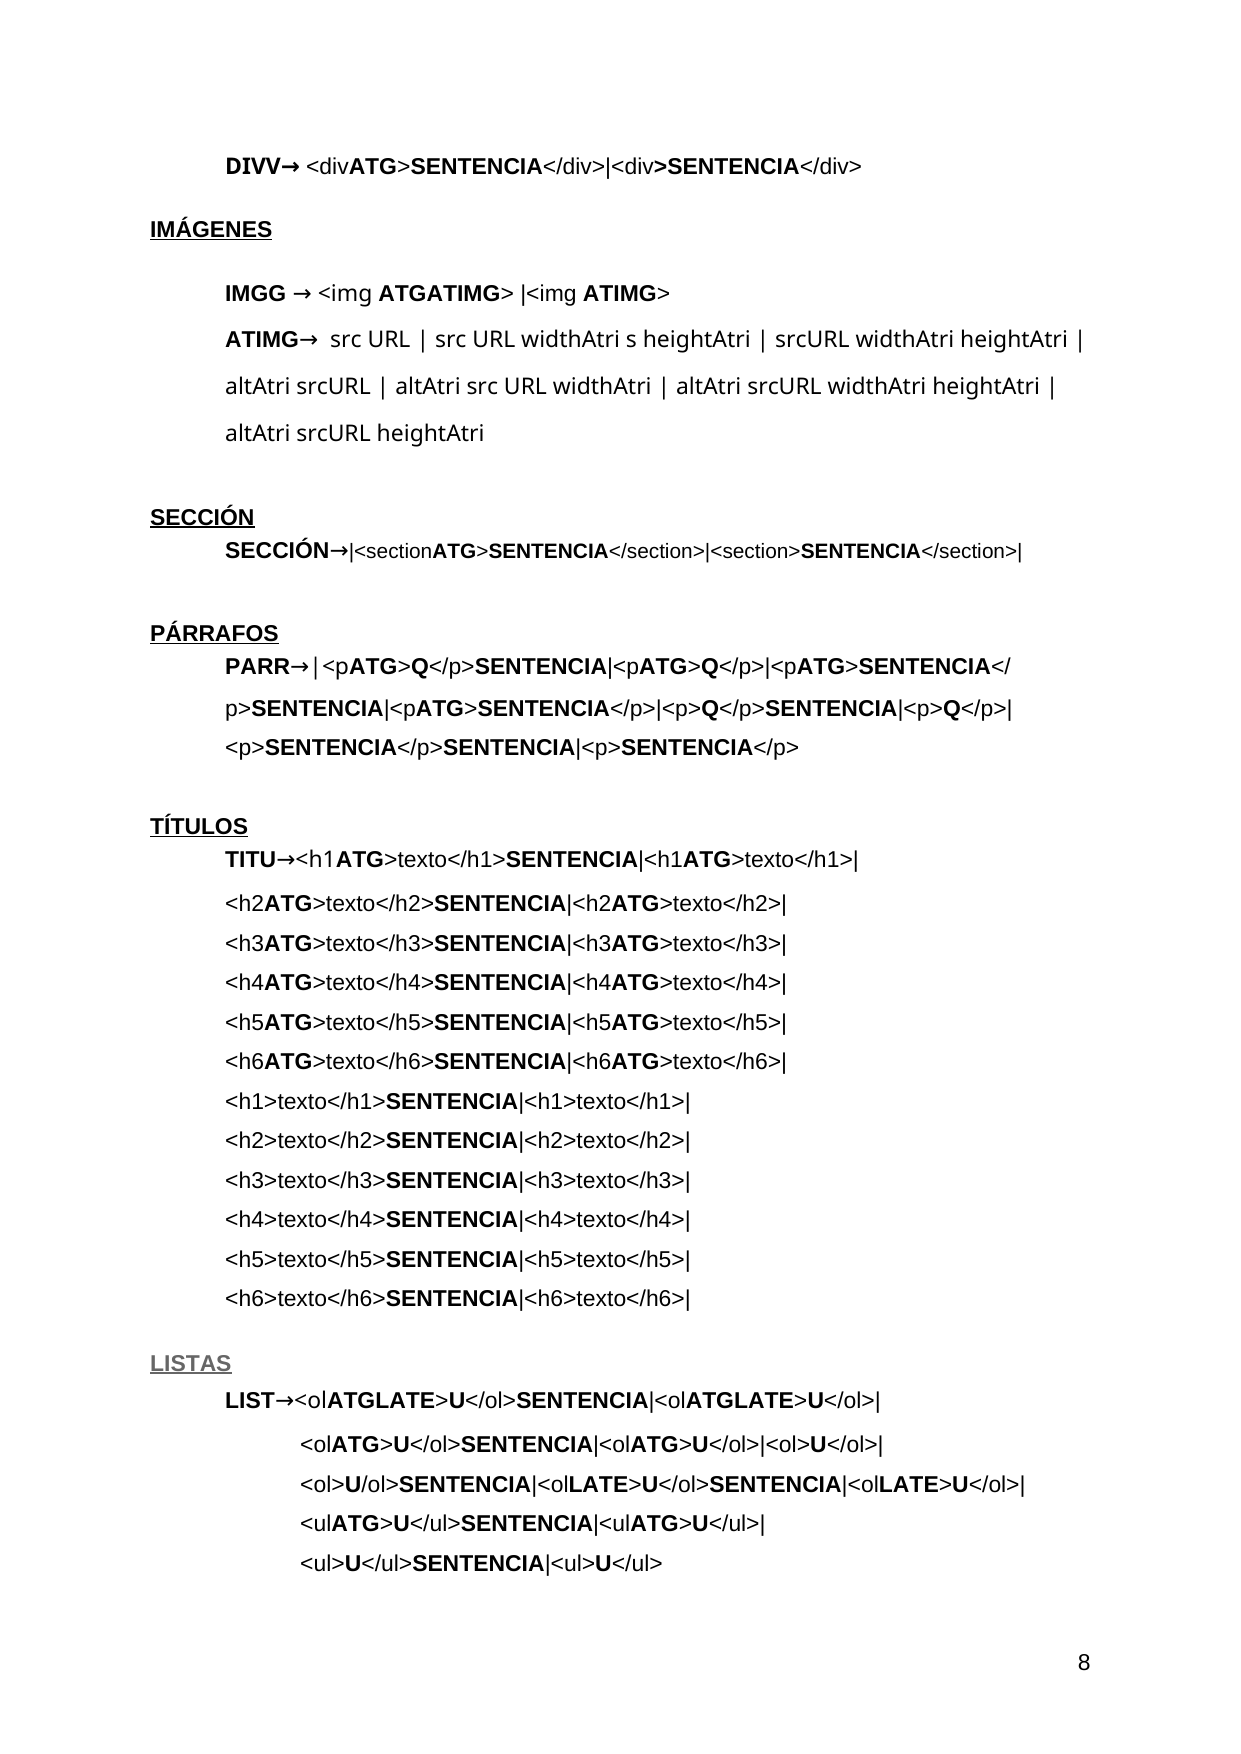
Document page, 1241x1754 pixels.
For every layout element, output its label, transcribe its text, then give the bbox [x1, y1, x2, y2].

text DIVV→ <divATG>SENTENCIA</div>|<div>SENTENCIA</div> [150, 150, 1090, 181]
text <h5ATG>texto</h5>SENTENCIA|<h5ATG>texto</h5>| [225, 1009, 1090, 1035]
text <h2ATG>texto</h2>SENTENCIA|<h2ATG>texto</h2>| [225, 890, 1090, 917]
text <h3>texto</h3>SENTENCIA|<h3>texto</h3>| [225, 1167, 1090, 1193]
text IMGG → <img ATGATIMG> |<img ATIMG> [225, 277, 1090, 308]
text <h6ATG>texto</h6>SENTENCIA|<h6ATG>texto</h6>| [225, 1048, 1090, 1074]
text PARR→|<pATG>Q</p>SENTENCIA|<pATG>Q</p>|<pATG>SENTENCIA</p>SENTENCIA|<pATG>SENTENCIA</p>|<p>Q</p>SENTENCIA|<p>Q</p>|<p>SENTENCIA</p>SENTENCIA|<p>SENTENCIA</p> [225, 650, 1094, 761]
subtitle LISTAS [150, 1349, 1090, 1376]
text SECCIÓN [150, 503, 1090, 530]
text <h3ATG>texto</h3>SENTENCIA|<h3ATG>texto</h3>| [225, 930, 1090, 956]
text SECCIÓN→|<sectionATG>SENTENCIA</section>|<section>SENTENCIA</section>| [225, 534, 1090, 565]
text IMÁGENES [150, 216, 1090, 242]
text PÁRRAFOS [150, 620, 1090, 646]
text <h4>texto</h4>SENTENCIA|<h4>texto</h4>| [225, 1206, 1090, 1232]
text <h1>texto</h1>SENTENCIA|<h1>texto</h1>| [225, 1088, 1090, 1114]
text <ulATG>U</ul>SENTENCIA|<ulATG>U</ul>| [225, 1510, 1090, 1536]
text <h5>texto</h5>SENTENCIA|<h5>texto</h5>| <h6>texto</h6>SENTENCIA|<h6>texto</h6>| [225, 1246, 1090, 1311]
text <h4ATG>texto</h4>SENTENCIA|<h4ATG>texto</h4>| [225, 969, 1090, 996]
text LIST→<olATGLATE>U</ol>SENTENCIA|<olATGLATE>U</ol>| [225, 1384, 1090, 1415]
text <olATG>U</ol>SENTENCIA|<olATG>U</ol>|<ol>U</ol>| [225, 1431, 1090, 1457]
text <ol>U/ol>SENTENCIA|<olLATE>U</ol>SENTENCIA|<olLATE>U</ol>| [225, 1471, 1090, 1497]
text TITU→<h1ATG>texto</h1>SENTENCIA|<h1ATG>texto</h1>| [225, 843, 1090, 874]
text <h2>texto</h2>SENTENCIA|<h2>texto</h2>| [225, 1127, 1090, 1153]
text TÍTULOS [150, 813, 1090, 839]
text <ul>U</ul>SENTENCIA|<ul>U</ul> [225, 1549, 1090, 1576]
text ATIMG→ src URL | src URL widthAtri s heightAtri | srcURL widthAtri heightAtri | altAtri srcURL | altAtri src URL widthAtri | altAtri srcURL widthAtri heightAtri | altAtri srcURL heightAtri [225, 323, 1090, 448]
